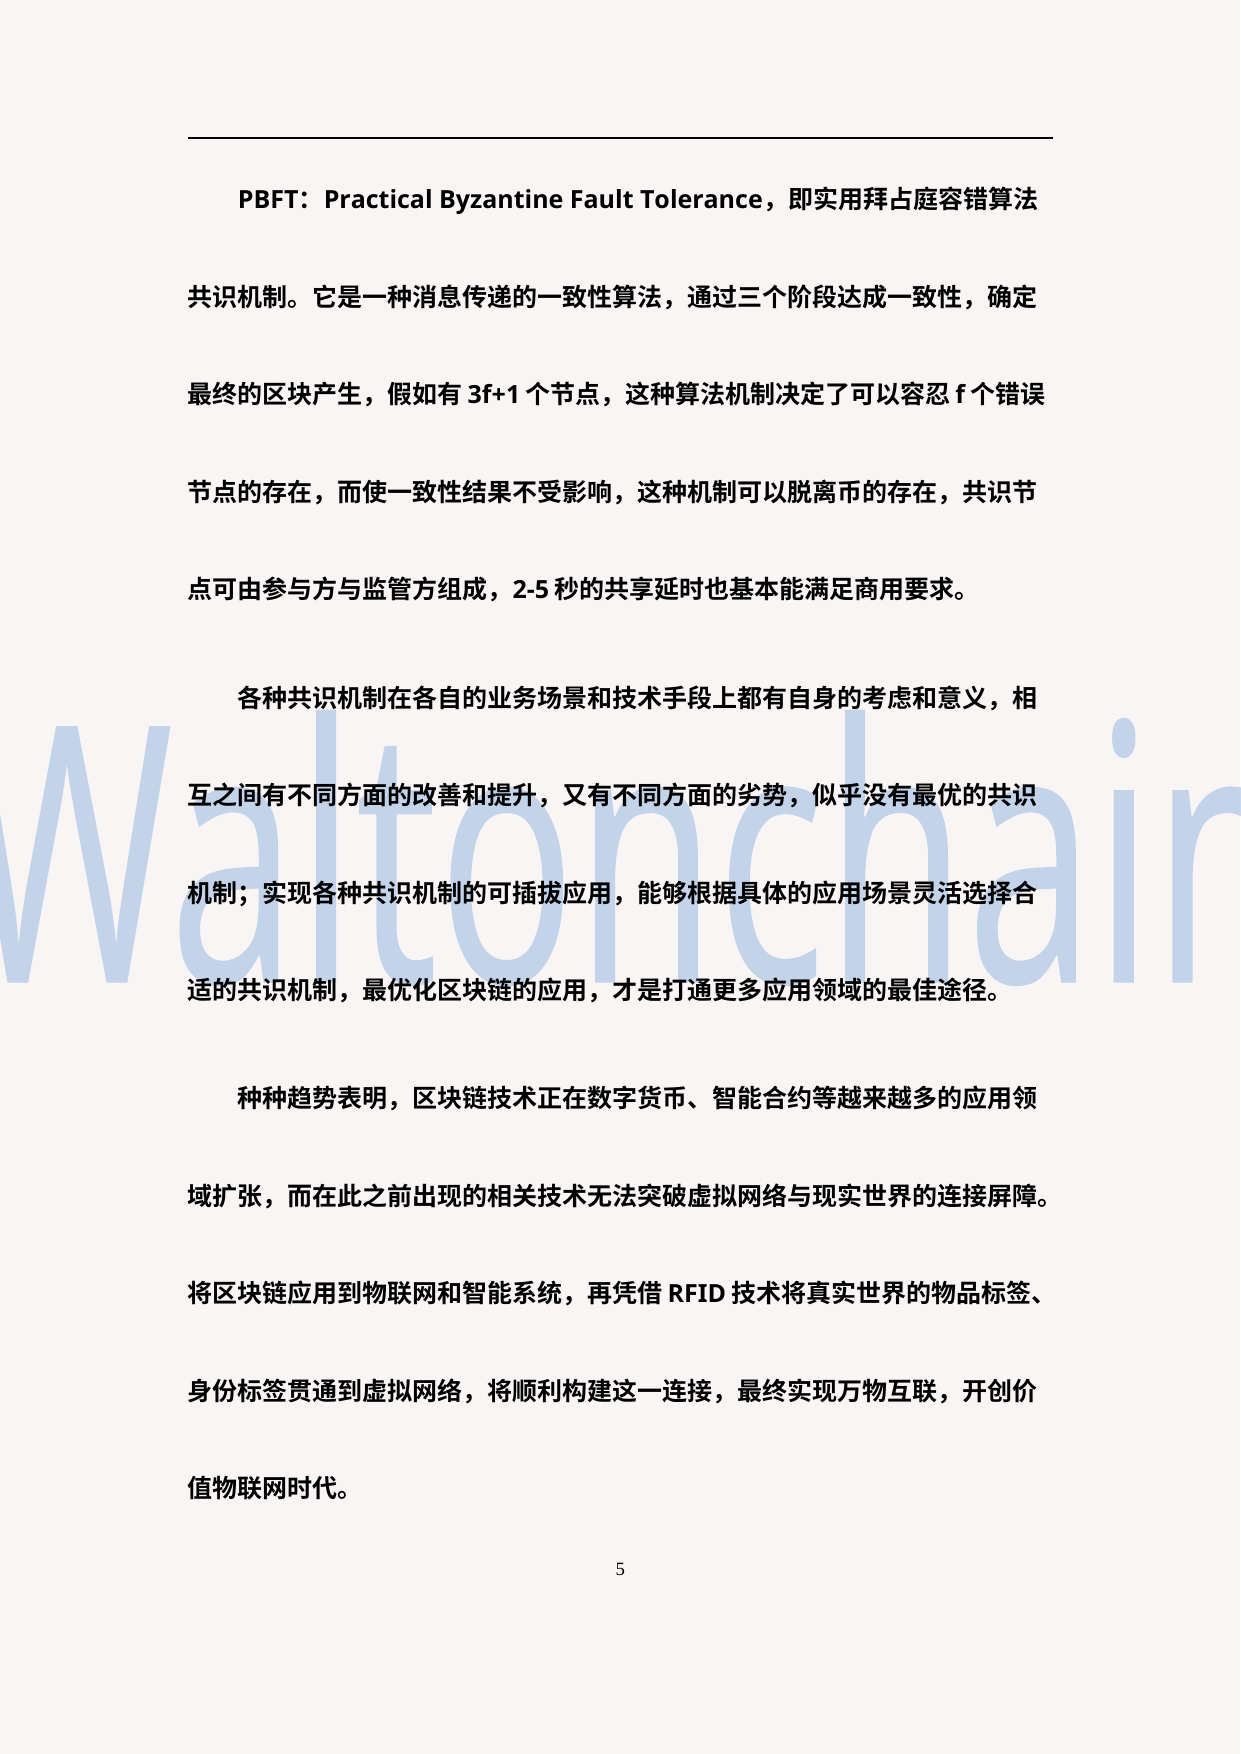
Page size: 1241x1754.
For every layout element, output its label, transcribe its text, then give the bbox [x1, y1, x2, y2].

text 种种趋势表明，区块链技术正在数字货币、智能合约等越来越多的应用领域扩张，而在此之前出现的相关技术无法突破虚拟网络与现实世界的连接屏障。将区块链应用到物联网和智能系统，再凭借RFID技术将真实世界的物品标签、身份标签贯通到虚拟网络，将顺利构建这一连接，最终实现万物互联，开创价值物联网时代。 [187, 1064, 1053, 1519]
text PBFT：Practical Byzantine Fault Tolerance，即实用拜占庭容错算法共识机制。它是一种消息传递的一致性算法，通过三个阶段达成一致性，确定最终的区块产生，假如有3f+1个节点，这种算法机制决定了可以容忍f个错误节点的存在，而使一致性结果不受影响，这种机制可以脱离币的存在，共识节点可由参与方与监管方组成，2-5秒的共享延时也基本能满足商用要求。 [187, 166, 1053, 621]
text 各种共识机制在各自的业务场景和技术手段上都有自身的考虑和意义，相互之间有不同方面的改善和提升，又有不同方面的劣势，似乎没有最优的共识机制；实现各种共识机制的可插拔应用，能够根据具体的应用场景灵活选择合适的共识机制，最优化区块链的应用，才是打通更多应用领域的最佳途径。 [187, 664, 1053, 1021]
